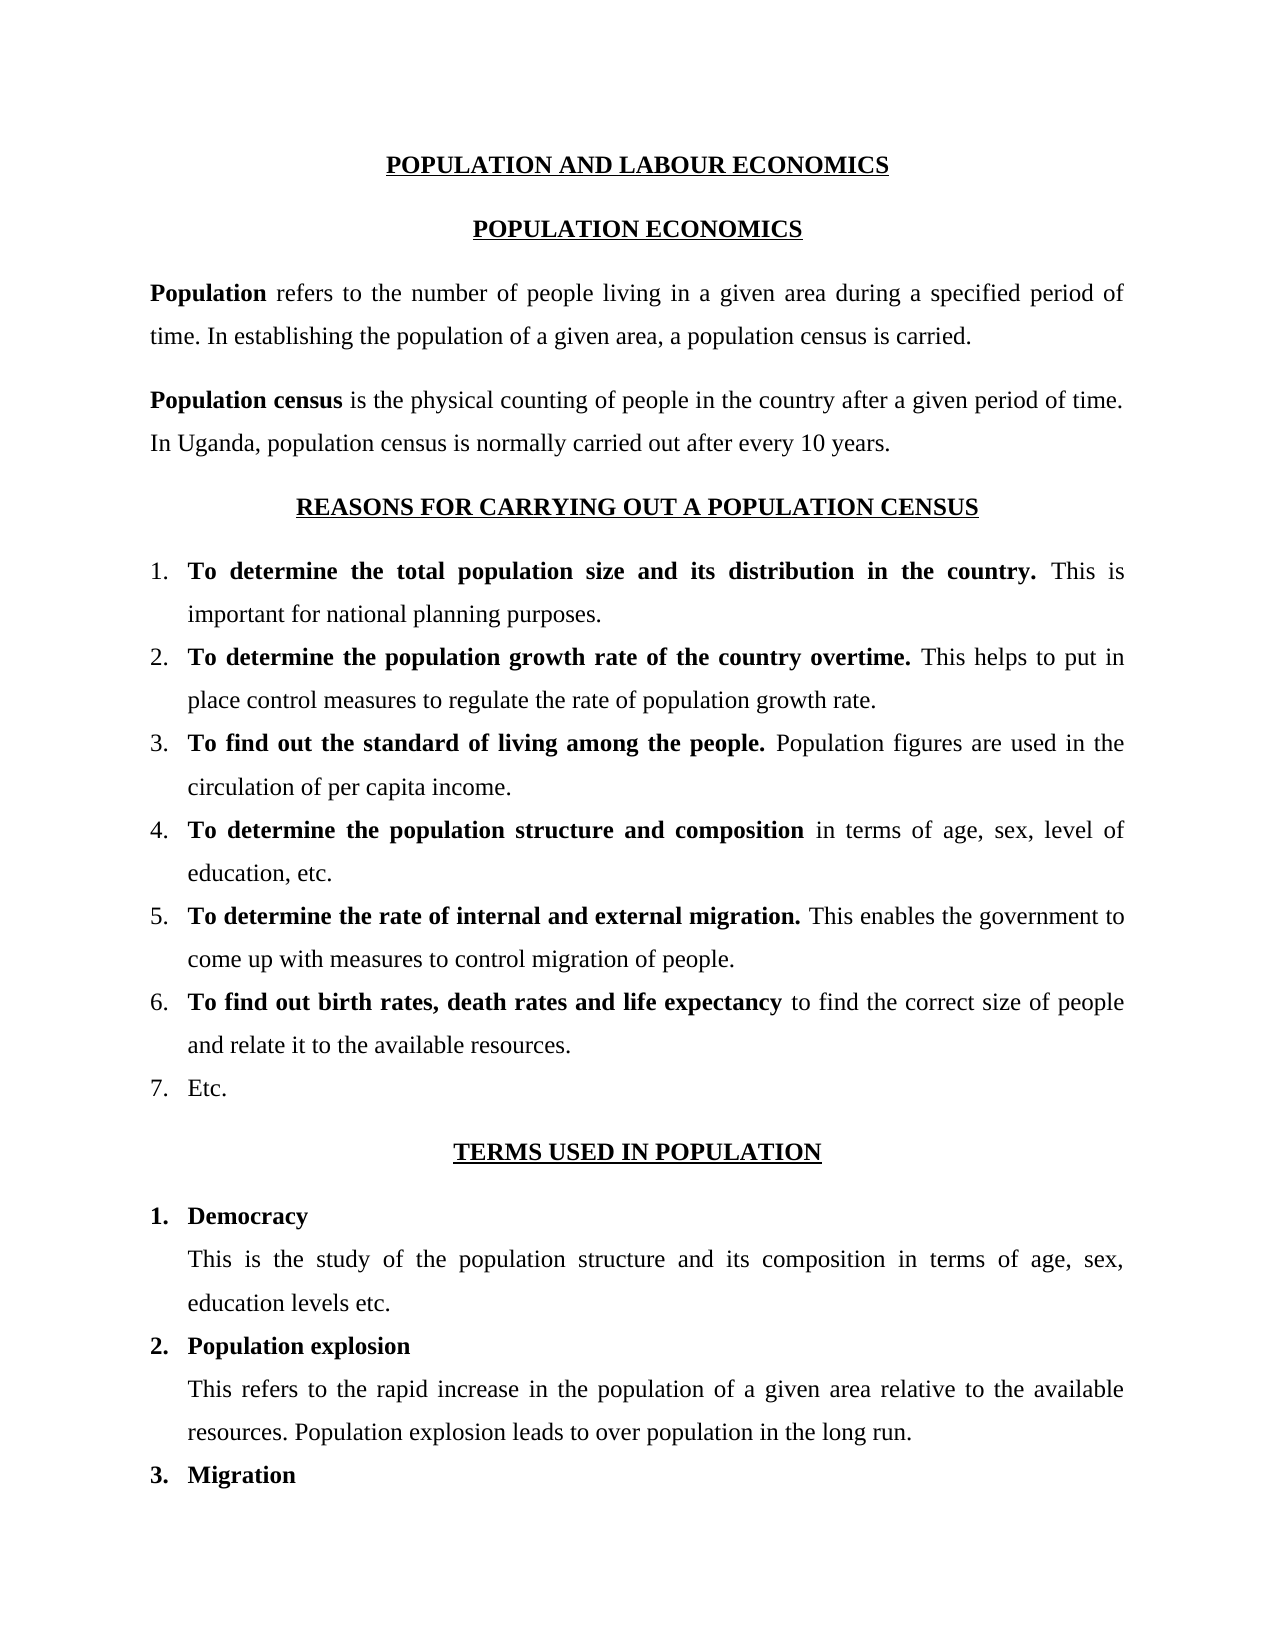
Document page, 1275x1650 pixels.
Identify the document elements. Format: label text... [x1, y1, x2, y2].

list To determine the population structure and composition in terms of age, sex, level of education, etc. [150, 815, 1125, 887]
list This refers to the rapid increase in the population of a given area relative to the available resources. Population explosion leads to over population in the long run. [187, 1374, 1125, 1446]
list To determine the population growth rate of the country overtime. This helps to put in place control measures to regulate the rate of population growth rate. [150, 642, 1125, 714]
text POPULATION AND LABOUR ECONOMICS [150, 150, 1125, 179]
text POPULATION ECONOMICS [150, 214, 1125, 243]
list Migration [150, 1460, 1125, 1489]
list To find out birth rates, death rates and life expectancy to find the correct size of people and relate it to the available resources. [150, 987, 1125, 1059]
list To determine the total population size and its distribution in the country. This is important for national planning purposes. [150, 556, 1125, 628]
list This is the study of the population structure and its composition in terms of age, sex, education levels etc. [187, 1244, 1125, 1316]
text Population refers to the number of people living in a given area during a specified period of time. In establishing the population of a given area, a population census is carried. [150, 278, 1125, 350]
list To find out the standard of living among the people. Population figures are used in the circulation of per capita income. [150, 728, 1125, 800]
text Population census is the physical counting of people in the country after a given period of time. In Uganda, population census is normally carried out after every 10 years. [150, 385, 1125, 457]
list Population explosion [150, 1331, 1125, 1359]
list Democracy [150, 1201, 1125, 1230]
list Etc. [150, 1073, 1125, 1102]
list To determine the rate of internal and external migration. This enables the government to come up with measures to control migration of people. [150, 901, 1125, 973]
text REASONS FOR CARRYING OUT A POPULATION CENSUS [150, 492, 1125, 521]
text TERMS USED IN POPULATION [150, 1137, 1125, 1166]
